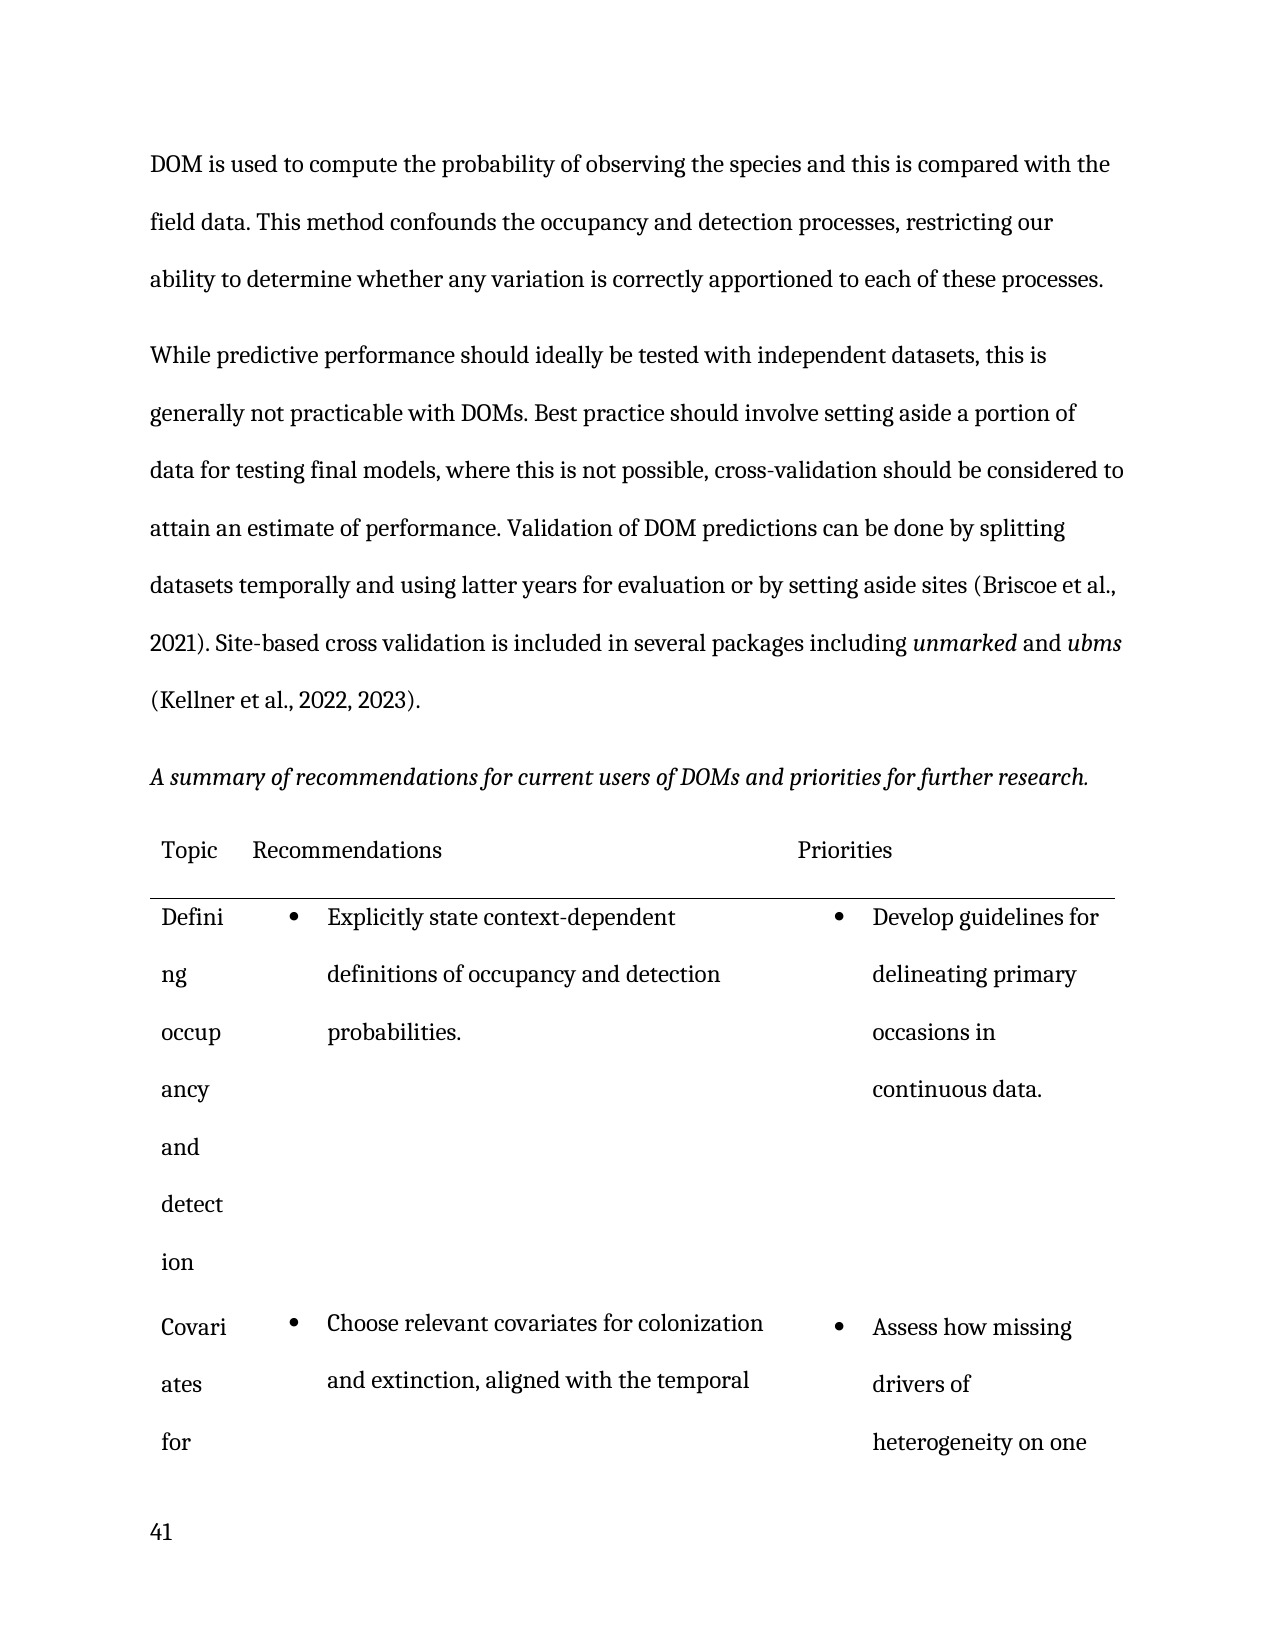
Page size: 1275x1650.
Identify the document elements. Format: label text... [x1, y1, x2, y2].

table_cell Covariates for model parameters [150, 1309, 241, 1456]
text A summary of recommendations for current users of DOMs and priorities for further research. [150, 762, 1125, 791]
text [150, 150, 1125, 294]
table_header Priorities [786, 833, 1115, 897]
table_header Recommendations [241, 833, 786, 897]
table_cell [786, 1309, 1115, 1456]
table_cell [241, 1309, 786, 1456]
table_header Topic [150, 833, 241, 897]
table_cell Defining occupancy and detection [150, 899, 241, 1309]
table_cell Explicitly state context-dependent definitions of occupancy and detection probabilities. [241, 899, 786, 1309]
text While predictive performance should ideally be tested with independent datasets, this is generally not practicable with DOMs. Best practice should involve setting aside a portion of data for testing final models, where this is not possible, cross-validation should be considered to attain an estimate of performance. Validation of DOM predictions can be done by splitting datasets temporally and using latter years for evaluation or by setting aside sites (Briscoe et al., 2021). Site-based cross validation is included in several packages including unmarked and ubms (Kellner et al., 2022, 2023). [150, 341, 1125, 715]
table_cell Develop guidelines for delineating primary occasions in continuous data. [786, 899, 1115, 1309]
